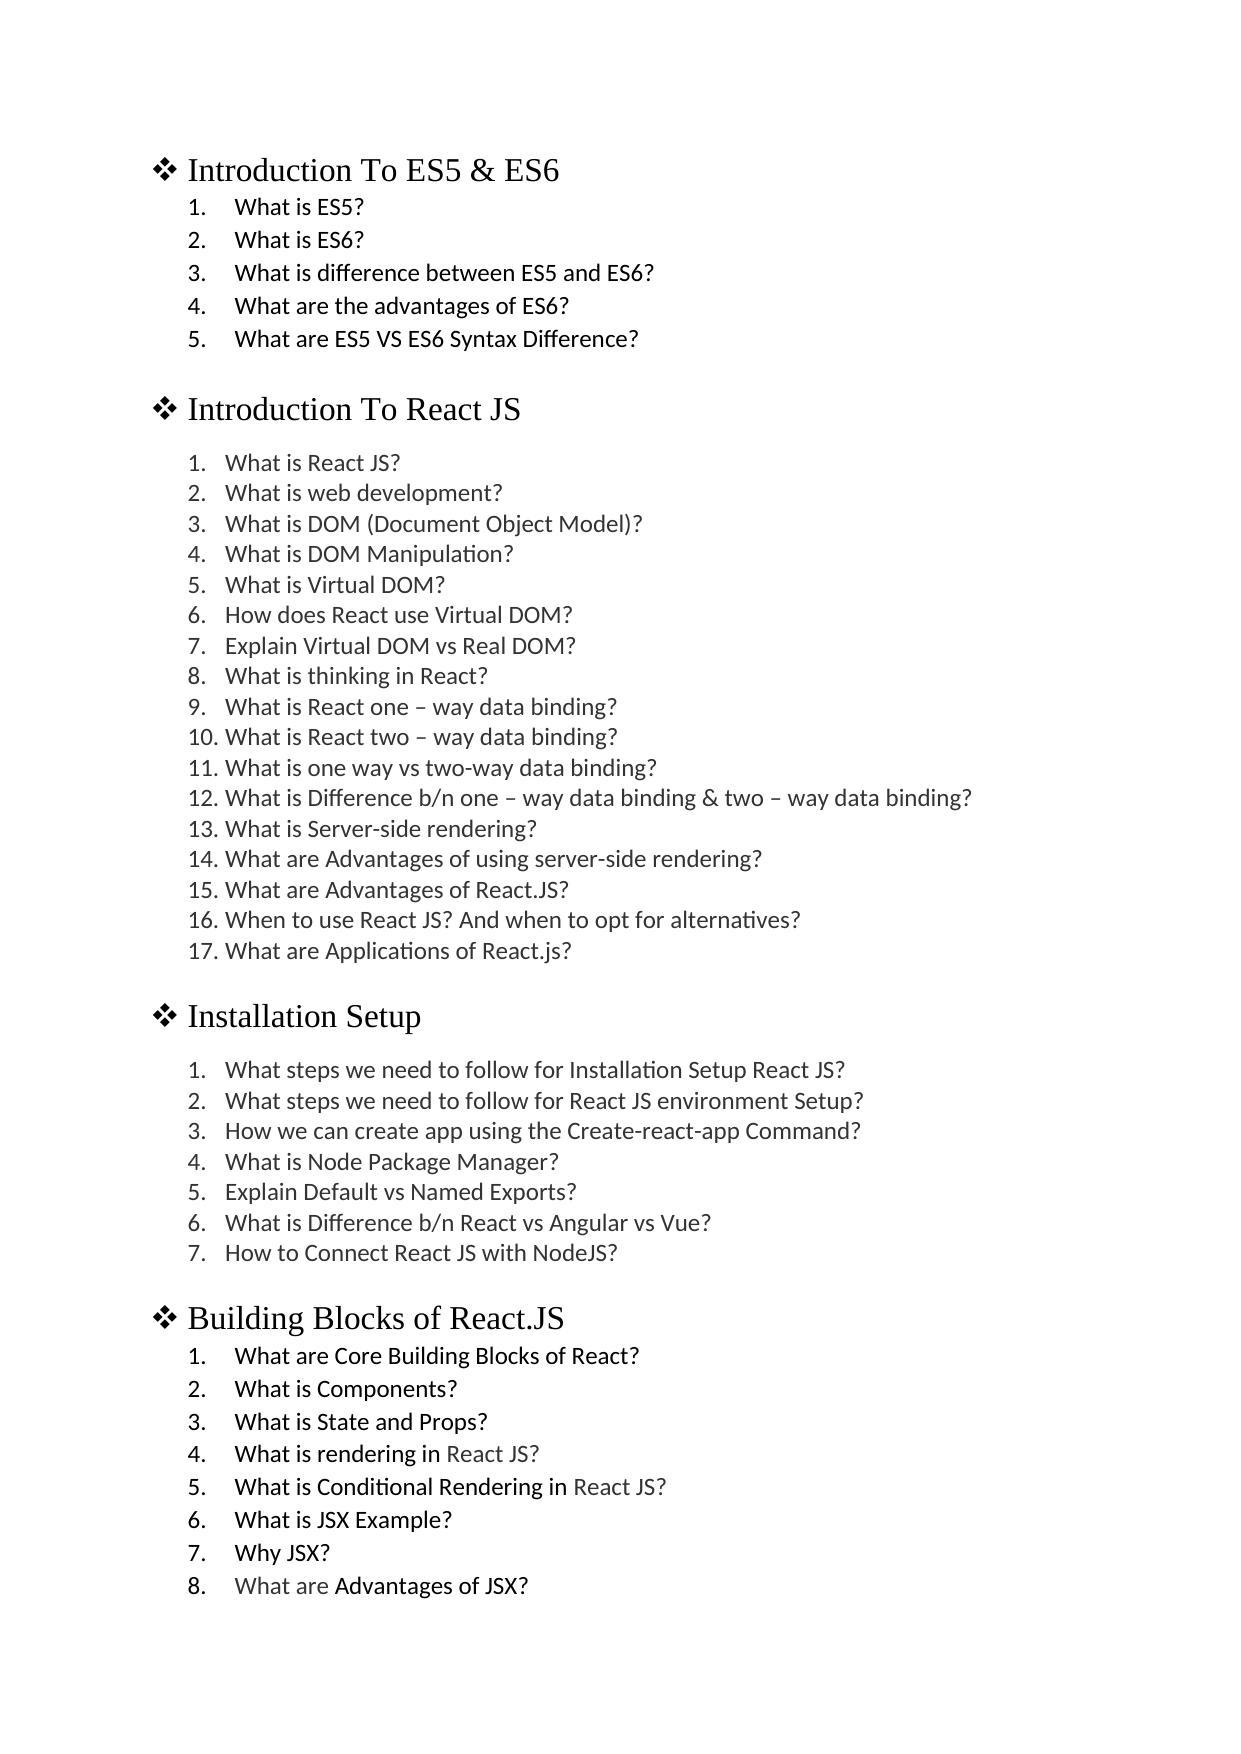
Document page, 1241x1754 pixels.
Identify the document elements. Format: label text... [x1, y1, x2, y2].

list What is Difference b/n React vs Angular vs Vue? [187, 1207, 1090, 1237]
list What is JSX Example? [187, 1504, 1090, 1535]
list What are Advantages of React.JS? [187, 874, 1090, 905]
list What is Components? [187, 1373, 1090, 1403]
list What is Server-side rendering? [187, 813, 1090, 844]
list Explain Virtual DOM vs Real DOM? [187, 630, 1090, 661]
list What is DOM (Document Object Model)? [187, 508, 1090, 538]
list What is thinking in React? [187, 661, 1090, 691]
list What is Conditional Rendering in React JS? [187, 1471, 1090, 1502]
list How does React use Virtual DOM? [187, 599, 1090, 630]
list Building Blocks of React.JS [150, 1298, 1090, 1337]
list What is React JS? [187, 447, 1090, 477]
list What are Applications of React.js? [187, 935, 1090, 966]
list What is one way vs two-way data binding? [187, 752, 1090, 783]
list When to use React JS? And when to opt for alternatives? [187, 905, 1090, 935]
list What are ES5 VS ES6 Syntax Difference? [187, 323, 1090, 353]
list Explain Default vs Named Exports? [187, 1176, 1090, 1207]
list What is React two – way data binding? [187, 722, 1090, 752]
list How to Connect React JS with NodeJS? [187, 1237, 1090, 1268]
list What is difference between ES5 and ES6? [187, 257, 1090, 288]
list Installation Setup [150, 996, 1090, 1034]
list What is DOM Manipulation? [187, 538, 1090, 569]
list What are Core Building Blocks of React? [187, 1340, 1090, 1370]
list What is State and Props? [187, 1406, 1090, 1436]
list What are the advantages of ES6? [187, 290, 1090, 321]
list What are Advantages of JSX? [187, 1570, 1090, 1601]
list What is React one – way data binding? [187, 691, 1090, 722]
list How we can create app using the Create-react-app Command? [187, 1115, 1090, 1146]
list What is Node Package Manager? [187, 1146, 1090, 1176]
list What steps we need to follow for React JS environment Setup? [187, 1085, 1090, 1115]
list Why JSX? [187, 1537, 1090, 1568]
list Introduction To ES5 & ES6 [150, 150, 1090, 188]
list What steps we need to follow for Installation Setup React JS? [187, 1054, 1090, 1085]
list What are Advantages of using server-side rendering? [187, 844, 1090, 874]
list Introduction To React JS [150, 389, 1090, 427]
list What is Virtual DOM? [187, 569, 1090, 599]
list What is ES5? [187, 191, 1090, 222]
list What is ES6? [187, 224, 1090, 255]
list What is rendering in React JS? [187, 1438, 1090, 1469]
list What is web development? [187, 477, 1090, 508]
list What is Difference b/n one – way data binding & two – way data binding? [187, 783, 1090, 813]
